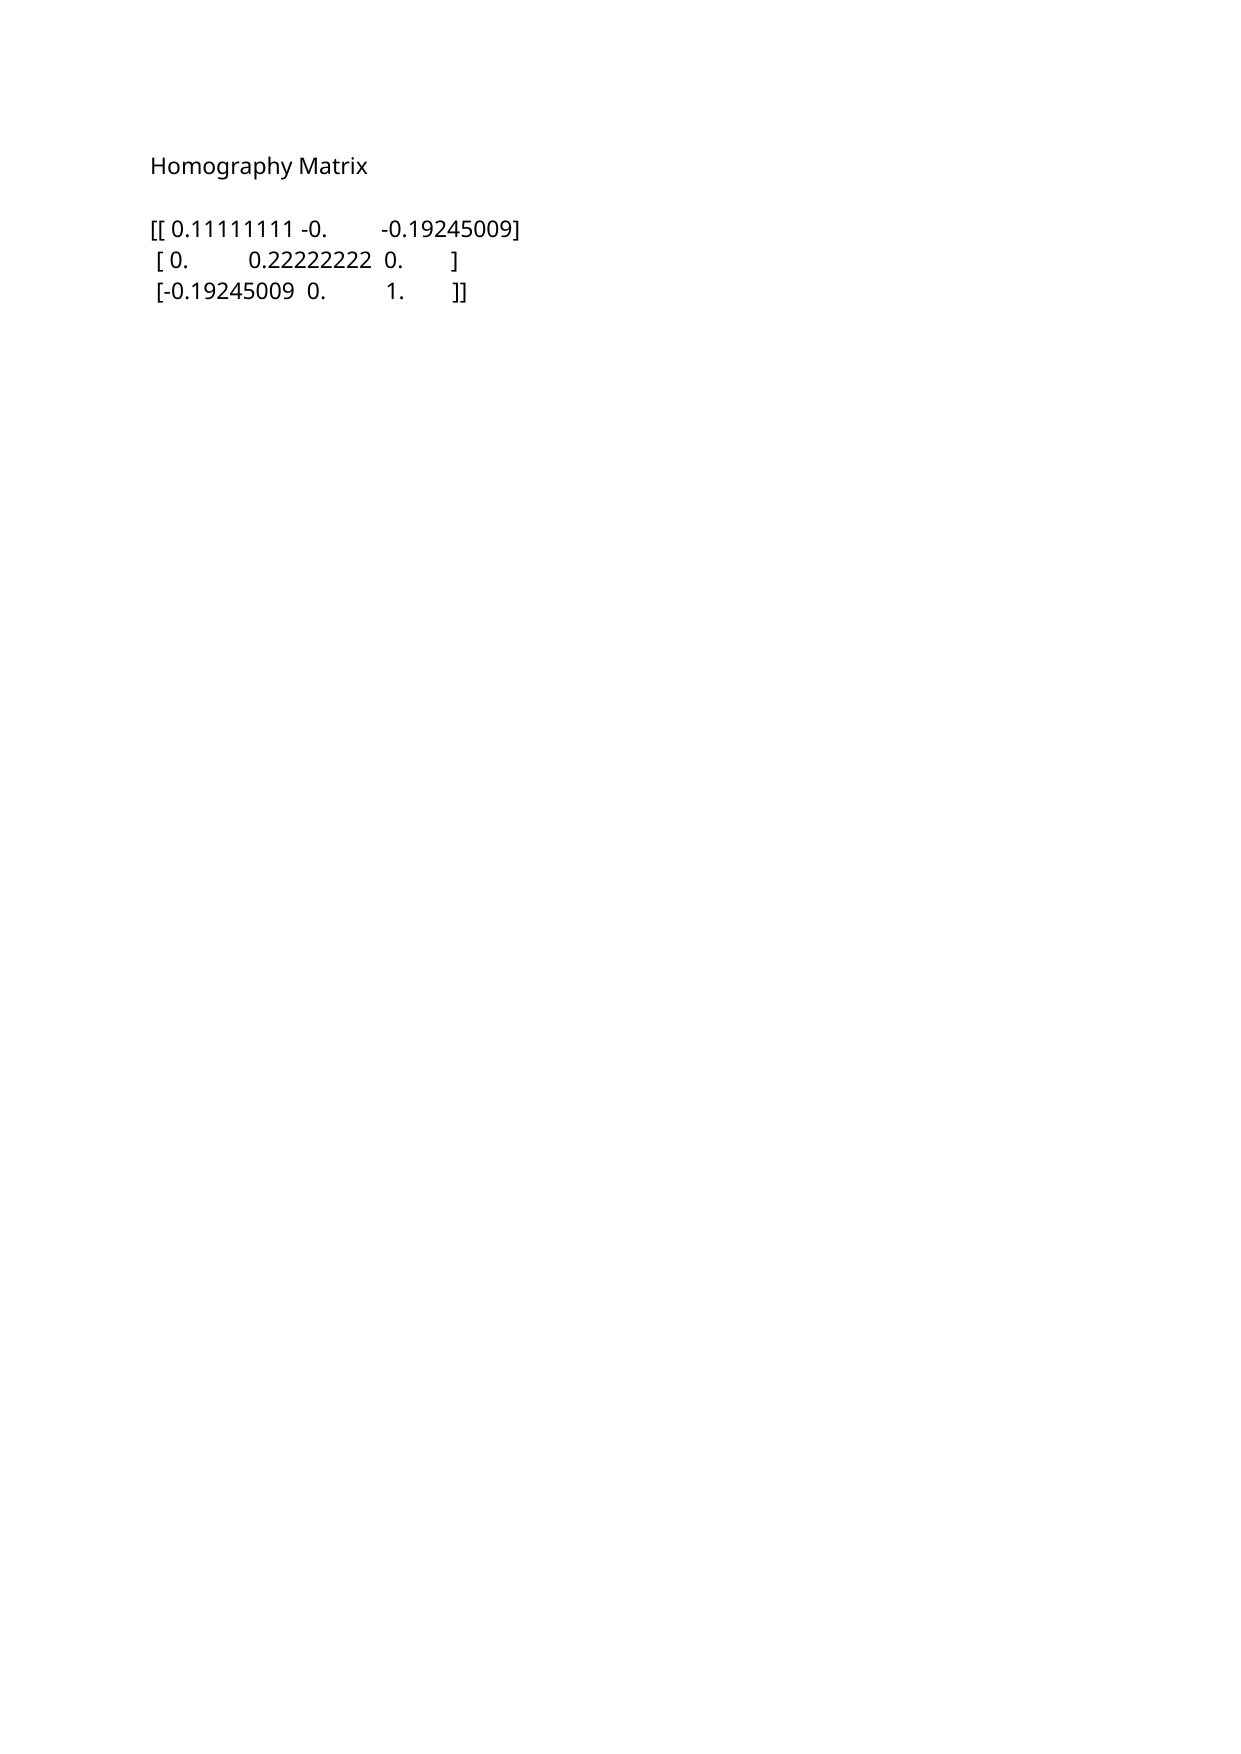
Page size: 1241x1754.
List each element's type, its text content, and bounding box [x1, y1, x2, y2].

text [[ 0.11111111 -0. -0.19245009] [150, 212, 1090, 244]
text Homography Matrix [150, 150, 1090, 181]
text [ 0. 0.22222222 0. ] [150, 244, 1090, 275]
text [-0.19245009 0. 1. ]] [150, 275, 1090, 306]
